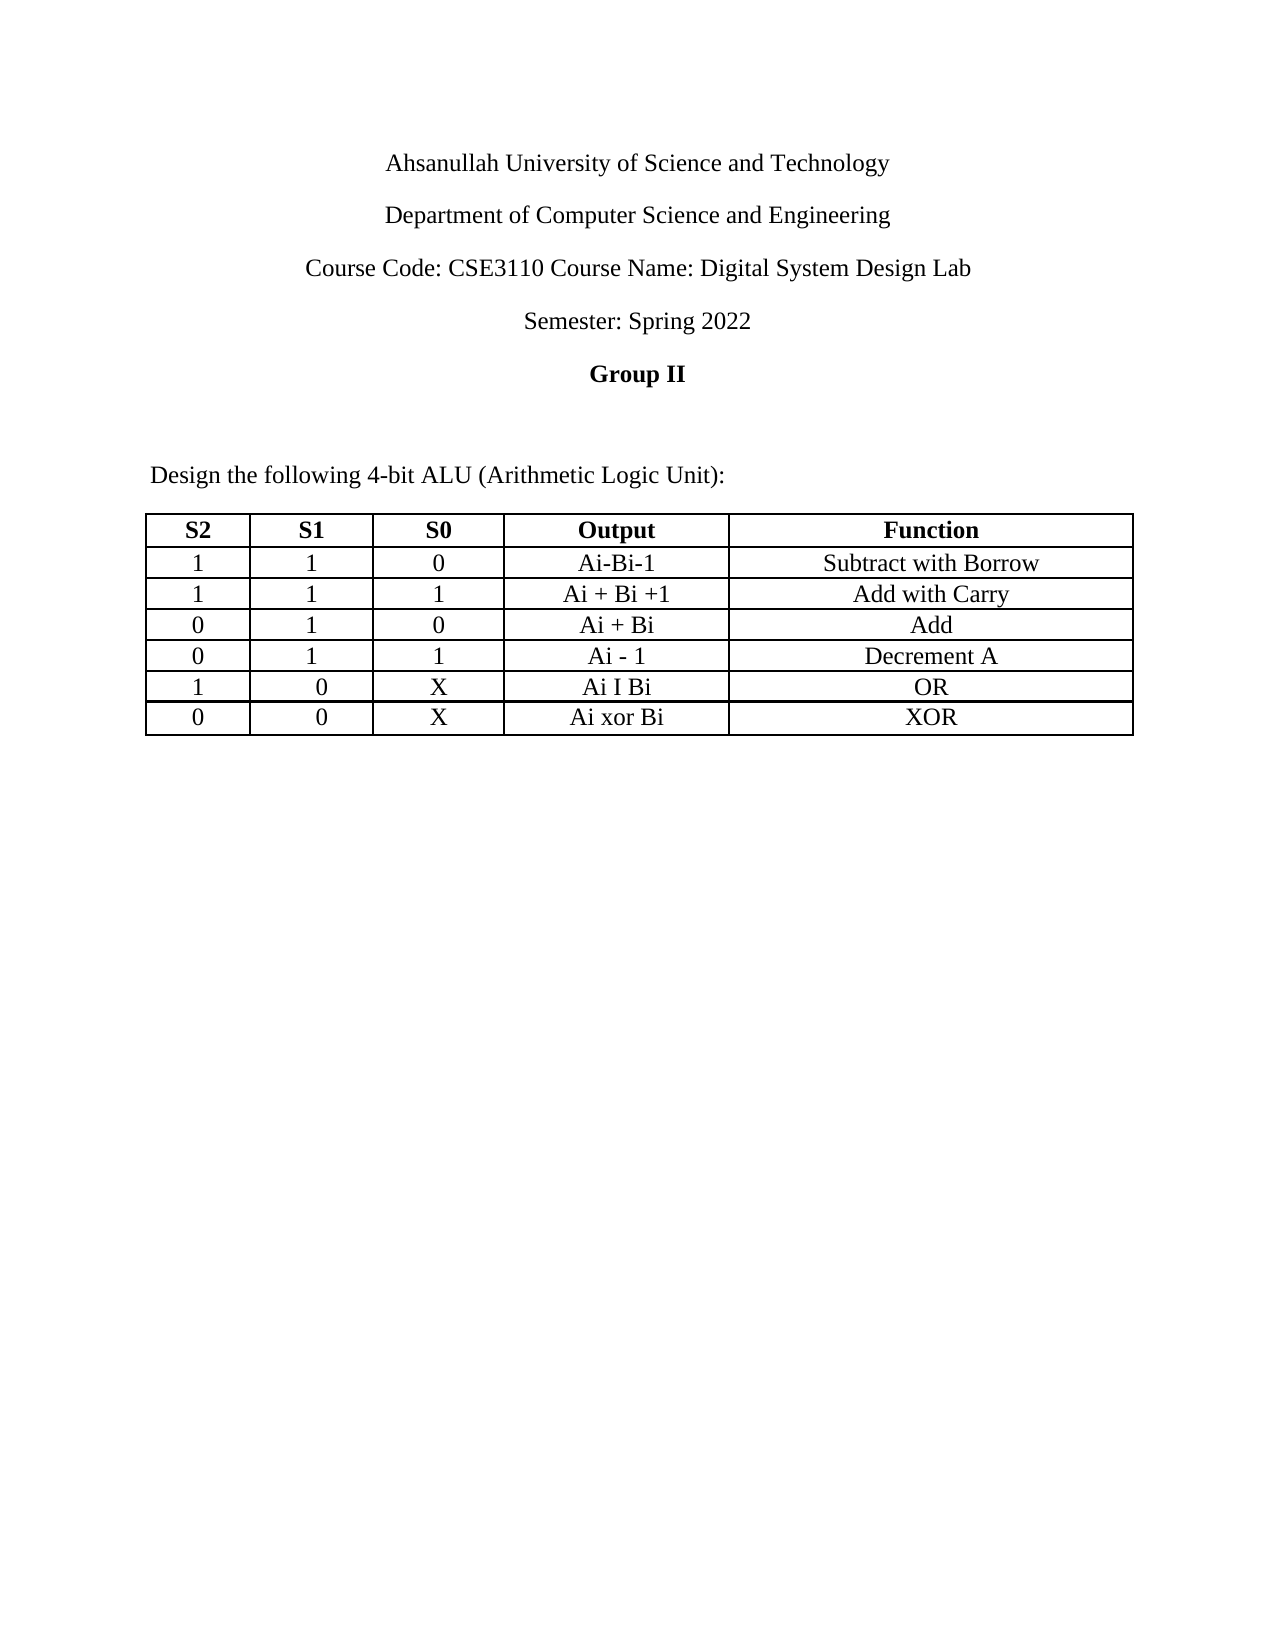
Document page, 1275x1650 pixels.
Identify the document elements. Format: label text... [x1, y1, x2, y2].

text Ahsanullah University of Science and Technology [144, 148, 1131, 177]
table_header S2 [147, 515, 249, 544]
table_cell Add with Carry [730, 579, 1132, 608]
table_header Function [730, 515, 1132, 544]
table_header S0 [374, 515, 503, 544]
table_cell 0 [147, 610, 249, 639]
table_cell 1 [374, 579, 503, 608]
table_cell 1 [251, 610, 372, 639]
table_cell 1 [147, 672, 249, 700]
table_cell Ai xor Bi [505, 703, 728, 731]
table_cell X [374, 672, 503, 700]
table_cell 0 [147, 703, 249, 731]
table_cell Ai - 1 [505, 641, 728, 669]
table_cell 0 [251, 703, 372, 731]
table_cell Ai + Bi +1 [505, 579, 728, 608]
text Course Code: CSE3110 Course Name: Digital System Design Lab [144, 253, 1133, 282]
table_cell 1 [251, 641, 372, 669]
text Design the following 4-bit ALU (Arithmetic Logic Unit): [150, 460, 1129, 489]
table_cell 1 [251, 548, 372, 577]
table_cell Add [730, 610, 1132, 639]
table_cell Ai I Bi [505, 672, 728, 700]
table_header Output [505, 515, 728, 544]
text Department of Computer Science and Engineering [144, 201, 1131, 229]
table_cell Ai-Bi-1 [505, 548, 728, 577]
table_cell Subtract with Borrow [730, 548, 1132, 577]
table_header S1 [251, 515, 372, 544]
text Group II [144, 359, 1131, 388]
table_cell 0 [374, 548, 503, 577]
text Semester: Spring 2022 [144, 306, 1131, 335]
table_cell 0 [251, 672, 372, 700]
table_cell Decrement A [730, 641, 1132, 669]
table_cell 0 [374, 610, 503, 639]
table_cell 1 [147, 548, 249, 577]
table_cell Ai + Bi [505, 610, 728, 639]
table_cell 1 [374, 641, 503, 669]
table_cell XOR [730, 703, 1132, 731]
table_cell OR [730, 672, 1132, 700]
table_cell 0 [147, 641, 249, 669]
table_cell 1 [251, 579, 372, 608]
table_cell X [374, 703, 503, 731]
table_cell 1 [147, 579, 249, 608]
